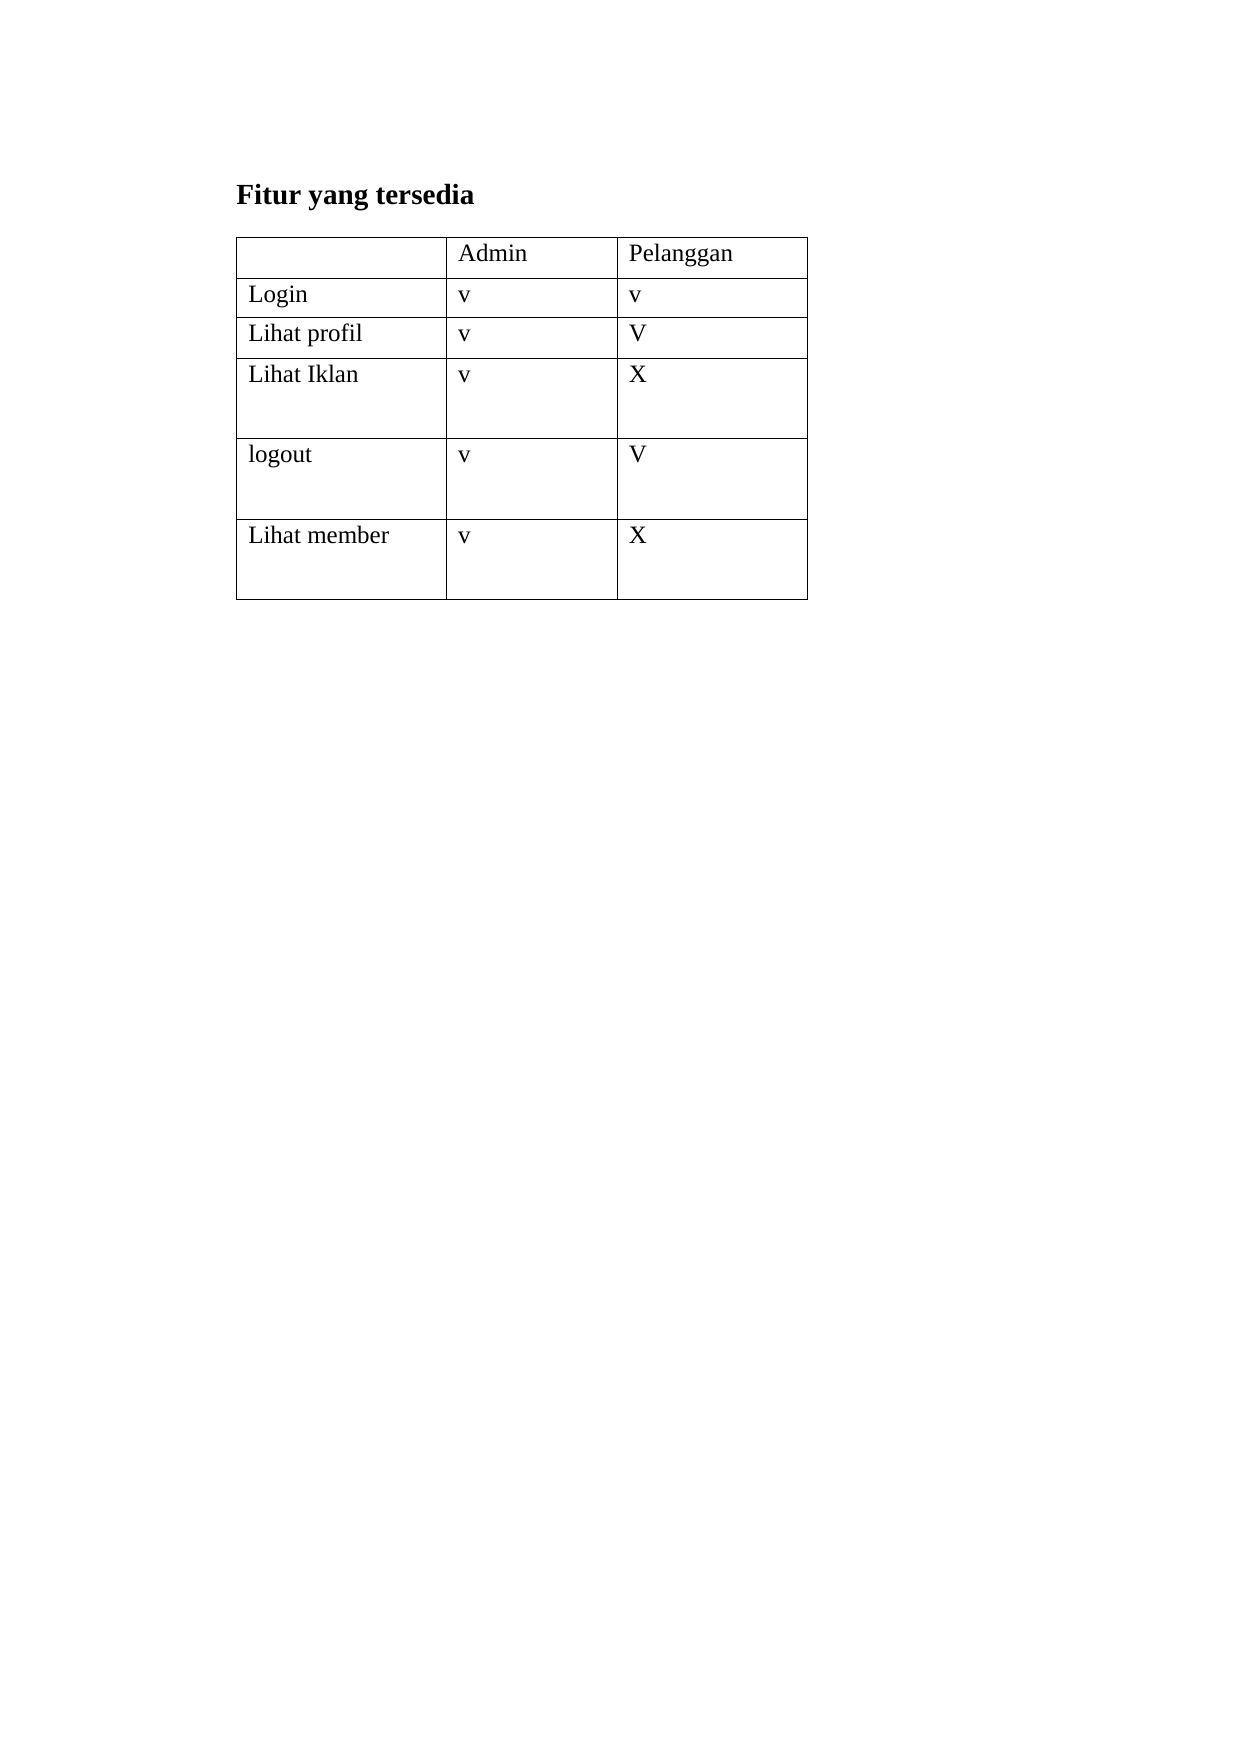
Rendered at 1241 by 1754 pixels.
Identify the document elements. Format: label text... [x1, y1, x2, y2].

table_cell v [618, 279, 807, 317]
table_header Admin [447, 238, 617, 278]
table_cell logout [237, 439, 446, 519]
table_cell v [447, 359, 617, 438]
table_cell V [618, 318, 807, 358]
table_header [237, 238, 446, 278]
table_cell Lihat profil [237, 318, 446, 358]
text Fitur yang tersedia [236, 177, 1063, 211]
table_cell V [618, 439, 807, 519]
table_cell v [447, 439, 617, 519]
table_cell X [618, 520, 807, 599]
table_cell v [447, 318, 617, 358]
table_cell Login [237, 279, 446, 317]
table_cell Lihat Iklan [237, 359, 446, 438]
table_cell X [618, 359, 807, 438]
table_cell Lihat member [237, 520, 446, 599]
table_cell v [447, 279, 617, 317]
table_cell v [447, 520, 617, 599]
table_header Pelanggan [618, 238, 807, 278]
